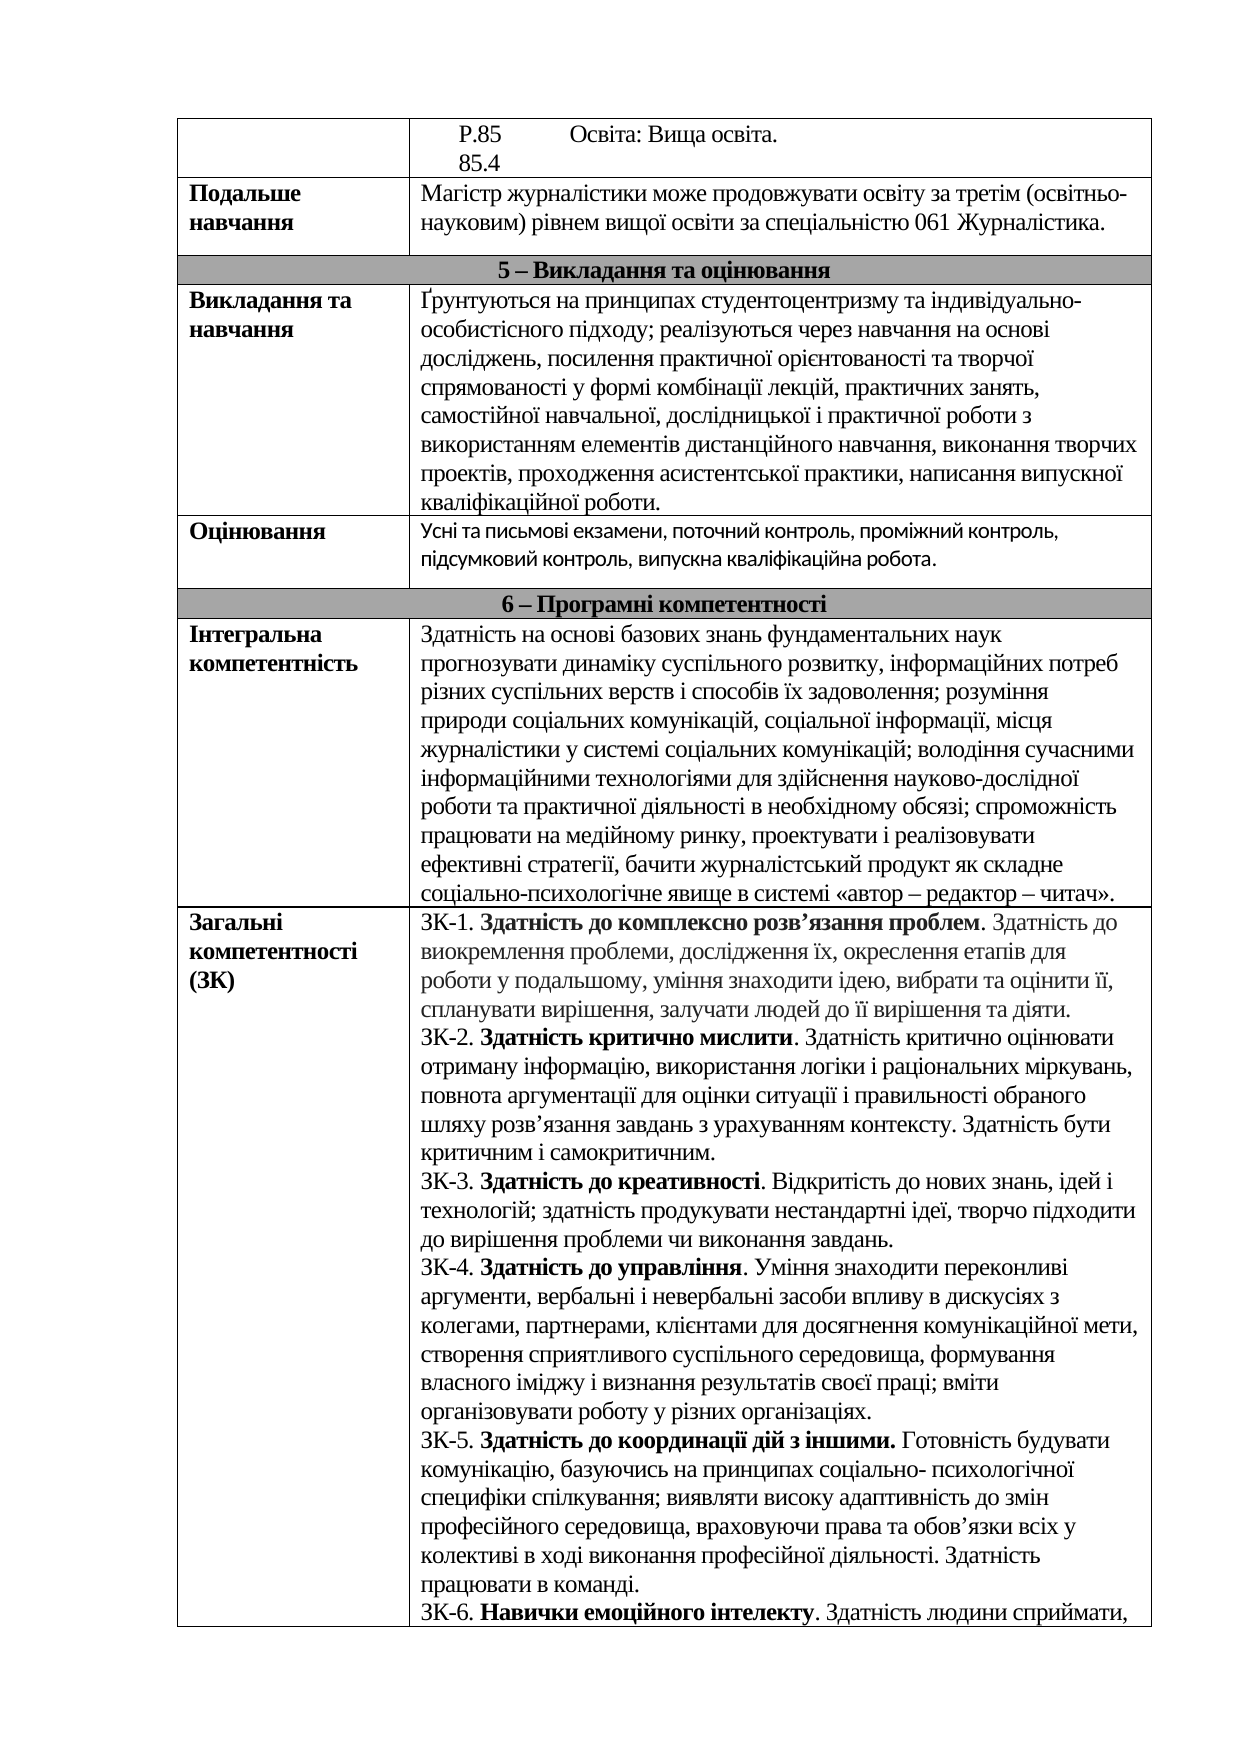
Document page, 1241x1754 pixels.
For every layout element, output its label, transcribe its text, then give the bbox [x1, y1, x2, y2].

table_cell 6 – Програмні компетентності [178, 589, 1151, 618]
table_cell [178, 908, 409, 1626]
table_cell Магістр журналістики може продовжувати освіту за третім (освітньо-науковим) рівнем вищої освіти за спеціальністю 061 Журналістика. [410, 178, 1151, 254]
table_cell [410, 908, 1151, 1626]
table_cell Викладання та навчання [178, 285, 409, 515]
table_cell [178, 119, 409, 177]
table_cell Інтегральна компетентність [178, 619, 409, 906]
table_cell Ґрунтуються на принципах студентоцентризму та індивідуально- особистісного підходу; реалізуються через навчання на основі досліджень, посилення практичної орієнтованості та творчої спрямованості у формі комбінації лекцій, практичних занять, самостійної навчальної, дослідницької і практичної роботи з використанням елементів дистанційного навчання, виконання творчих проектів, проходження асистентської практики, написання випускної кваліфікаційної роботи. [410, 285, 1151, 515]
table_cell 5 – Викладання та оцінювання [178, 256, 1151, 284]
table_cell Подальше навчання [178, 178, 409, 254]
table_cell Усні та письмові екзамени, поточний контроль, проміжний контроль, підсумковий контроль, випускна кваліфікаційна робота. [410, 516, 1151, 588]
table_cell Здатність на основі базових знань фундаментальних наук прогнозувати динаміку суспільного розвитку, інформаційних потреб різних суспільних верств і способів їх задоволення; розуміння природи соціальних комунікацій, соціальної інформації, місця журналістики у системі соціальних комунікацій; володіння сучасними інформаційними технологіями для здійснення науково-дослідної роботи та практичної діяльності в необхідному обсязі; спроможність працювати на медійному ринку, проектувати і реалізовувати ефективні стратегії, бачити журналістський продукт як складне соціально-психологічне явище в системі «автор – редактор – читач». [410, 619, 1151, 906]
table_cell Оцінювання [178, 516, 409, 588]
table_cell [410, 119, 1151, 177]
